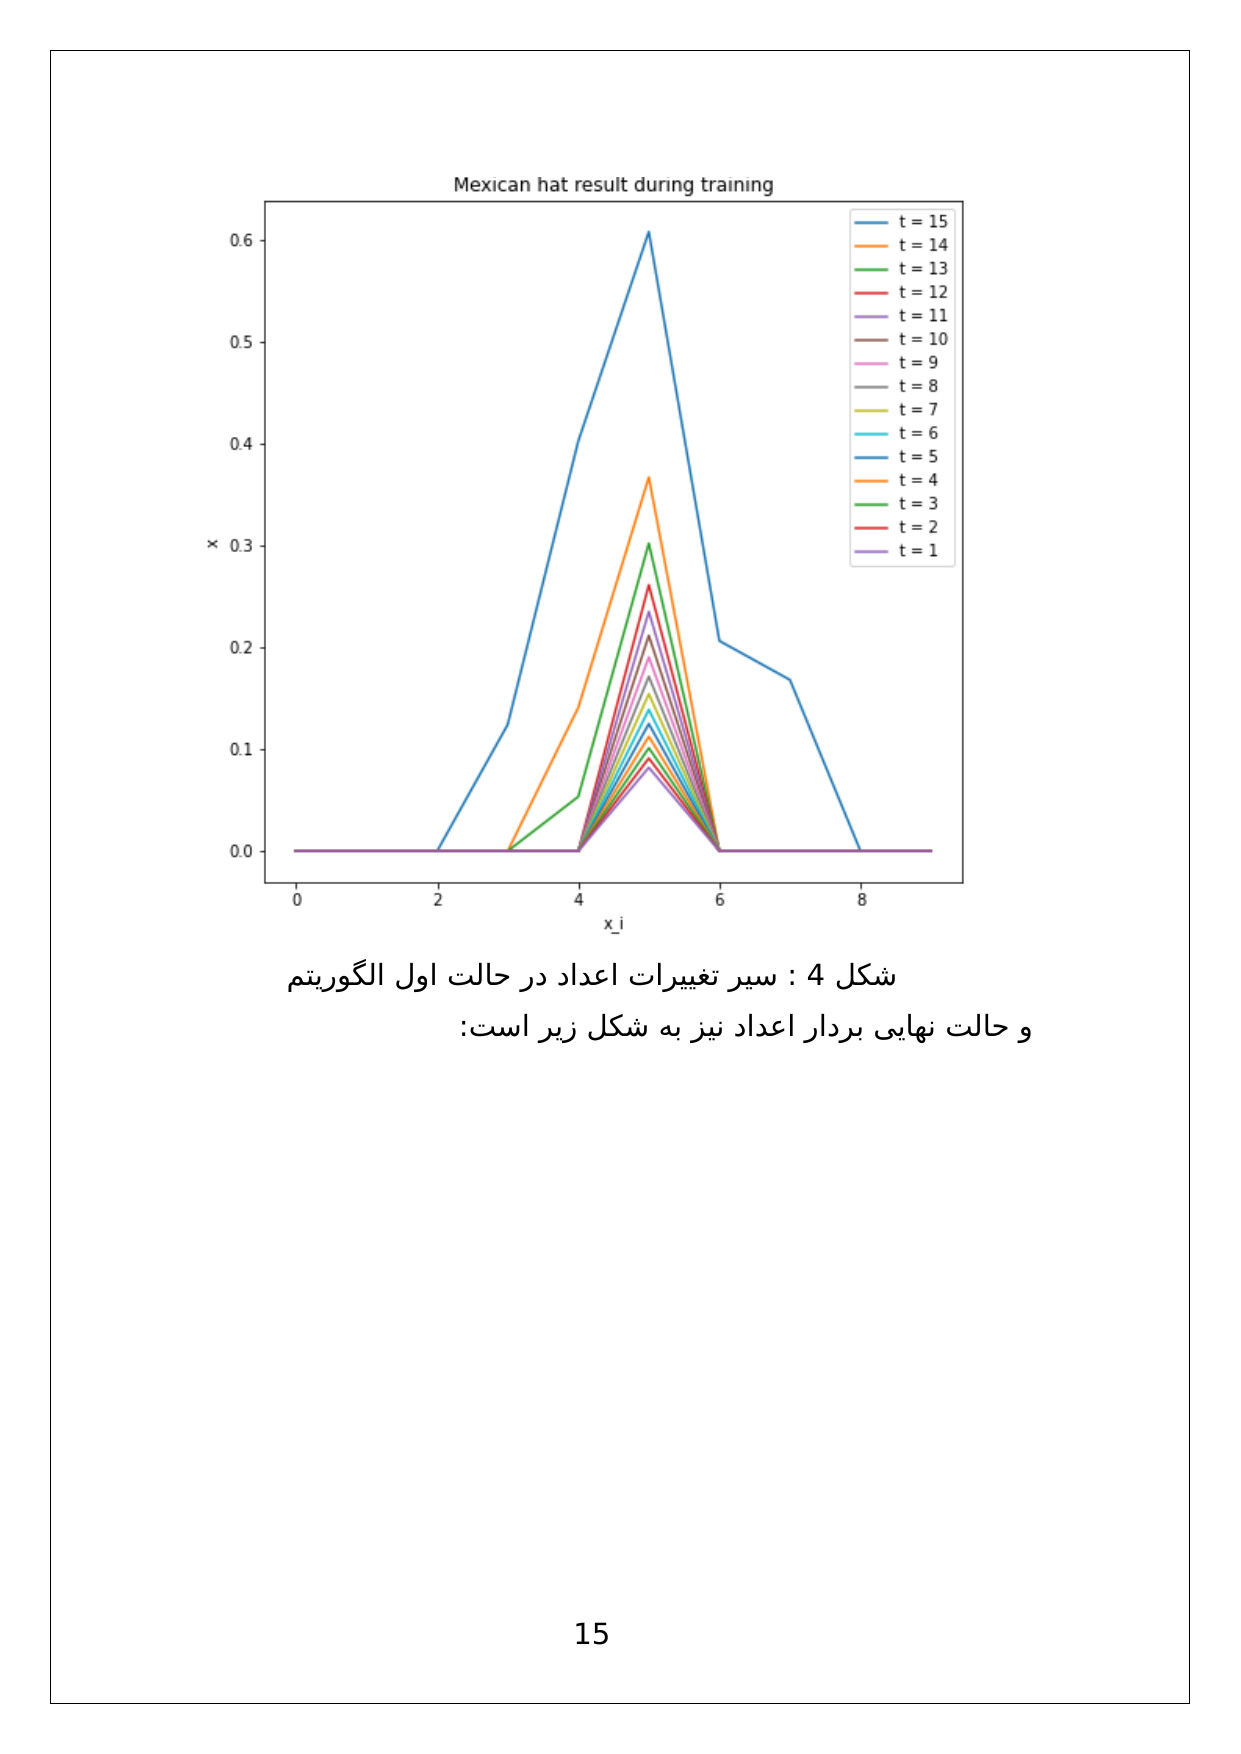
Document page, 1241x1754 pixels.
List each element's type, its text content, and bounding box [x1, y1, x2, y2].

text شکل 4 : سیر تغییرات اعداد در حالت اول الگوریتم [150, 958, 1063, 992]
picture [205, 177, 978, 942]
text و حالت نهایی بردار اعداد نیز به شکل زیر است: [150, 1009, 1063, 1043]
